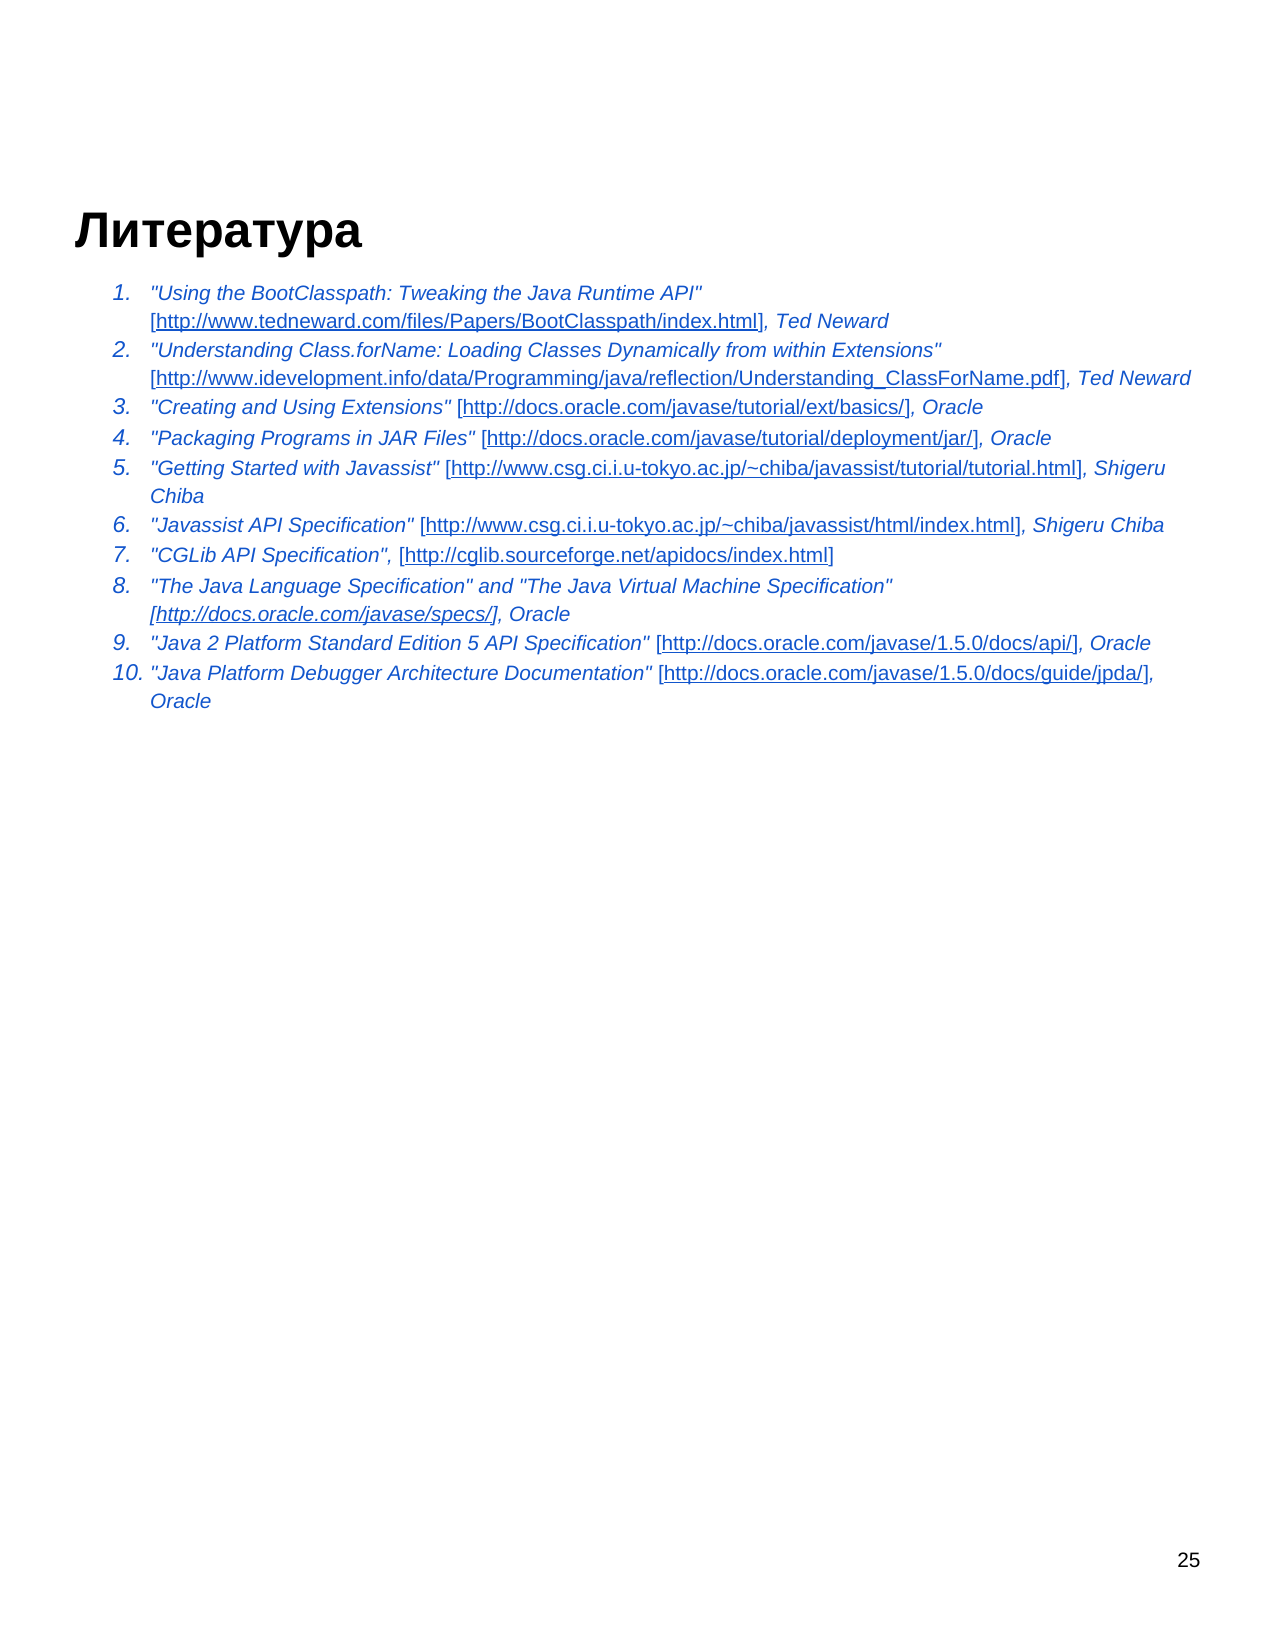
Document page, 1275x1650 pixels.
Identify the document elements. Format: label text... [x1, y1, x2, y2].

list "Creating and Using Extensions" [http://docs.oracle.com/javase/tutorial/ext/basics/], Oracle [112, 393, 1200, 420]
subtitle Литература [75, 200, 1200, 257]
list "Getting Started with Javassist" [http://www.csg.ci.i.u-tokyo.ac.jp/~chiba/javassist/tutorial/tutorial.html], Shigeru Chiba [112, 454, 1200, 508]
list "Using the BootClasspath: Tweaking the Java Runtime API" [http://www.tedneward.com/files/Papers/BootClasspath/index.html], Ted Neward [112, 278, 1200, 332]
list "Javassist API Specification" [http://www.csg.ci.i.u-tokyo.ac.jp/~chiba/javassist/html/index.html], Shigeru Chiba [112, 511, 1200, 537]
list "Java Platform Debugger Architecture Documentation" [http://docs.oracle.com/javase/1.5.0/docs/guide/jpda/], Oracle [112, 659, 1200, 713]
list "CGLib API Specification", [http://cglib.sourceforge.net/apidocs/index.html] [112, 541, 1200, 568]
list "Java 2 Platform Standard Edition 5 API Specification" [http://docs.oracle.com/javase/1.5.0/docs/api/], Oracle [112, 629, 1200, 655]
list "Understanding Class.forName: Loading Classes Dynamically from within Extensions" [http://www.idevelopment.info/data/Programming/java/reflection/Understanding_ClassForName.pdf], Ted Neward [112, 336, 1200, 390]
list "Packaging Programs in JAR Files" [http://docs.oracle.com/javase/tutorial/deployment/jar/], Oracle [112, 423, 1200, 450]
list "The Java Language Specification" and "The Java Virtual Machine Specification" [http://docs.oracle.com/javase/specs/], Oracle [112, 572, 1200, 625]
